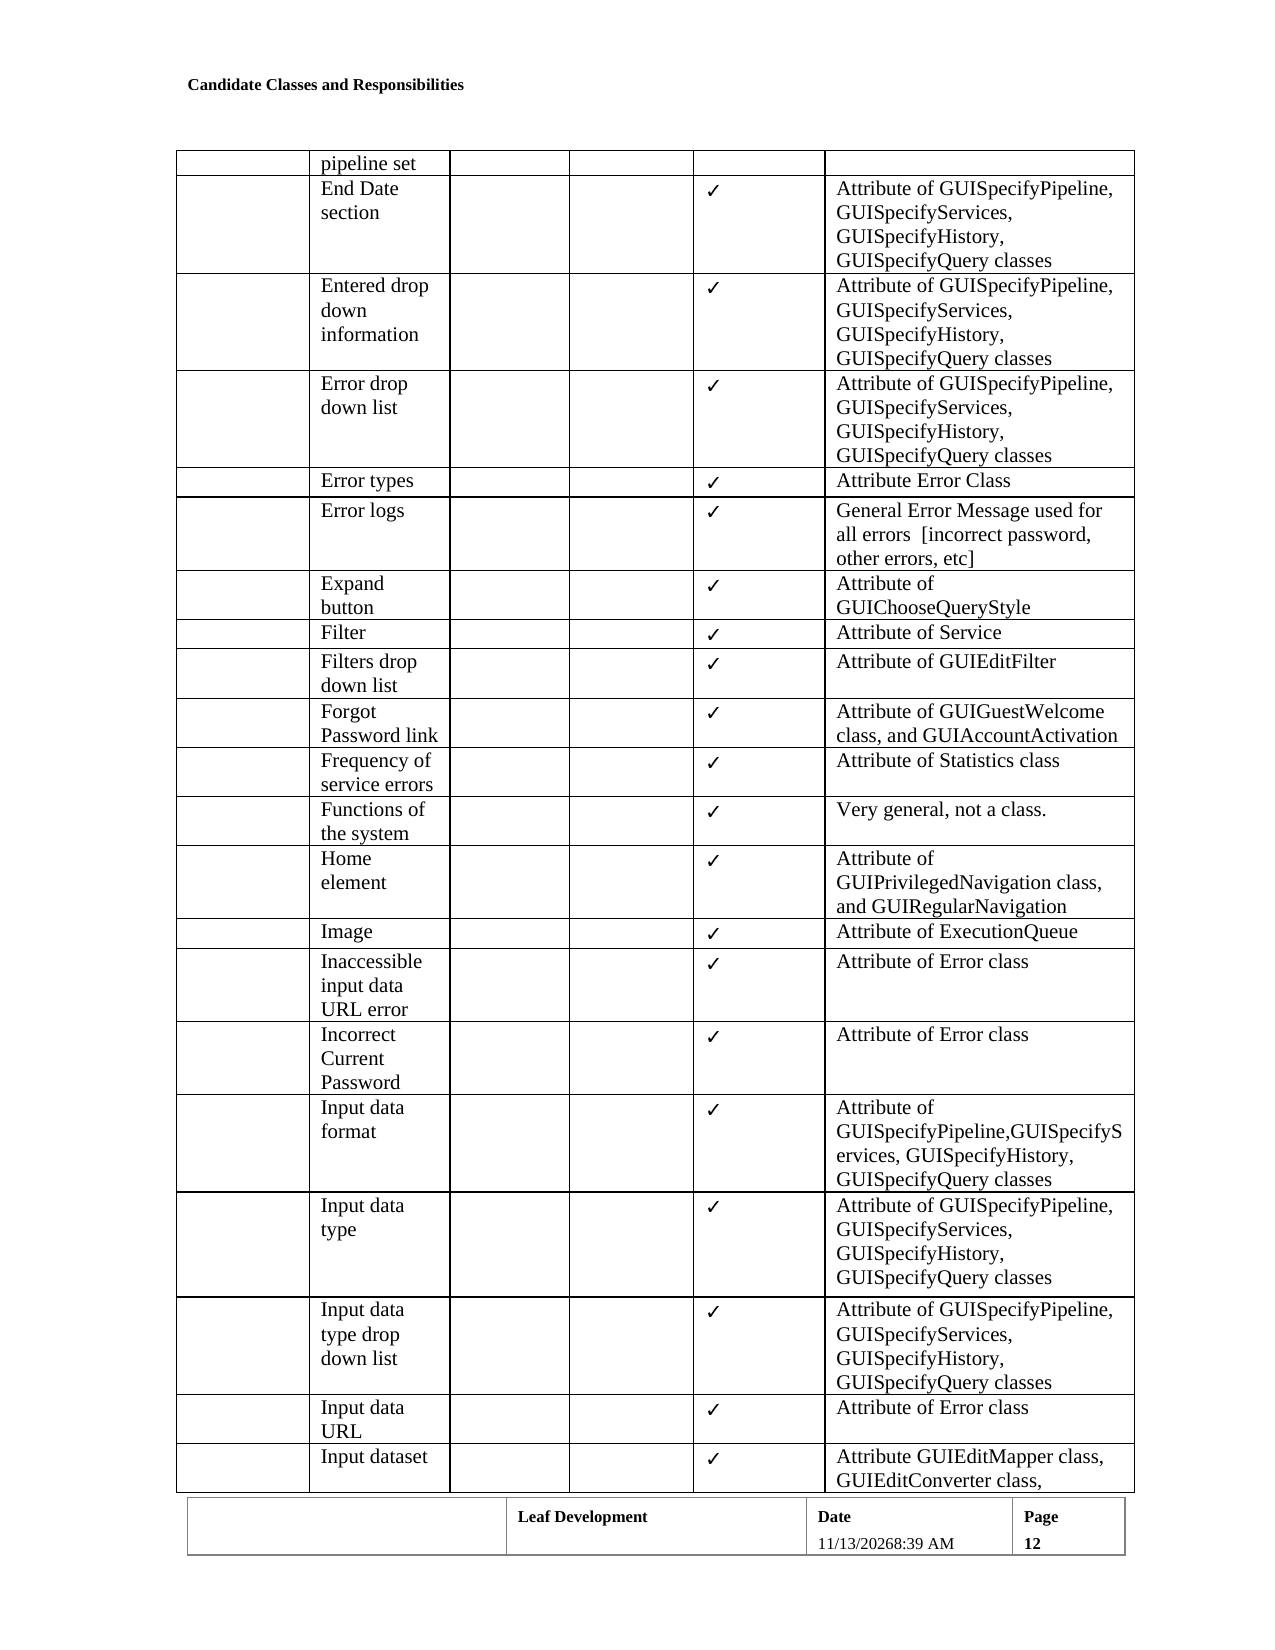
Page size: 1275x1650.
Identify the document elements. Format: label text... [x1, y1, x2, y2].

table_cell [177, 274, 309, 370]
table_cell [177, 1395, 309, 1443]
table_cell Attribute of GUIPrivilegedNavigation class, and GUIRegularNavigation [826, 846, 1134, 918]
table_cell [570, 571, 693, 619]
table_cell [177, 1095, 309, 1191]
table_cell [451, 151, 569, 175]
table_cell Very general, not a class. [826, 797, 1134, 845]
table_cell [451, 1095, 569, 1191]
table_cell ✓ [694, 1095, 824, 1191]
table_cell [451, 274, 569, 370]
table_cell Attribute of Error class [826, 1395, 1134, 1443]
table_cell ✓ [694, 1193, 824, 1296]
table_cell [451, 1395, 569, 1443]
table_cell [570, 371, 693, 467]
table_cell [570, 797, 693, 845]
table_cell [570, 620, 693, 648]
table_cell Forgot Password link [310, 699, 449, 747]
table_cell Attribute Error Class [826, 468, 1134, 496]
table_cell [570, 176, 693, 272]
table_cell Inaccessible input data URL error [310, 949, 449, 1021]
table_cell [826, 1444, 1134, 1492]
table_cell ✓ [694, 274, 824, 370]
table_cell ✓ [694, 498, 824, 570]
table_cell [570, 919, 693, 948]
table_cell [451, 949, 569, 1021]
table_cell Attribute of GUISpecifyPipeline, GUISpecifyServices, GUISpecifyHistory, GUISpecifyQuery classes [826, 1193, 1134, 1296]
table_cell [570, 748, 693, 796]
table_cell [177, 1193, 309, 1296]
table_cell ✓ [694, 176, 824, 272]
table_cell ✓ [694, 949, 824, 1021]
table_cell ✓ [694, 1395, 824, 1443]
table_cell [451, 797, 569, 845]
table_cell Home element [310, 846, 449, 918]
table_cell [451, 498, 569, 570]
table_cell [177, 176, 309, 272]
table_cell Filter [310, 620, 449, 648]
table_cell Image [310, 919, 449, 948]
table_cell Attribute of Error class [826, 1022, 1134, 1094]
table_cell [177, 620, 309, 648]
table_cell [177, 699, 309, 747]
table_cell [177, 151, 309, 175]
table_cell [451, 919, 569, 948]
table_cell Attribute of GUIEditFilter [826, 649, 1134, 697]
table_cell [451, 571, 569, 619]
table_cell Filters drop down list [310, 649, 449, 697]
table_cell [570, 498, 693, 570]
table_cell Attribute of GUISpecifyPipeline, GUISpecifyServices, GUISpecifyHistory, GUISpecifyQuery classes [826, 274, 1134, 370]
table_cell [451, 176, 569, 272]
table_cell [570, 151, 693, 175]
table_cell [451, 846, 569, 918]
table_cell [451, 1022, 569, 1094]
table_cell [570, 1095, 693, 1191]
table_cell ✓ [694, 151, 824, 175]
table_cell [570, 1193, 693, 1296]
table_cell [570, 1022, 693, 1094]
table_cell ✓ [694, 797, 824, 845]
table_cell Input data format [310, 1095, 449, 1191]
table_cell [451, 371, 569, 467]
table_cell ✓ [694, 468, 824, 496]
table_cell Attribute of GUISpecifyPipeline, GUISpecifyServices, GUISpecifyHistory, GUISpecifyQuery classes [826, 1298, 1134, 1394]
table_cell [177, 1022, 309, 1094]
table_cell [570, 1298, 693, 1394]
table_cell Input data URL [310, 1395, 449, 1443]
table_cell Entered drop down information [310, 274, 449, 370]
table_cell Error logs [310, 498, 449, 570]
table_cell ✓ [694, 748, 824, 796]
table_cell [177, 468, 309, 496]
table_cell [177, 919, 309, 948]
table_cell Incorrect Current Password [310, 1022, 449, 1094]
table_cell [570, 649, 693, 697]
table_cell Frequency of service errors [310, 748, 449, 796]
table_cell [177, 498, 309, 570]
table_cell [177, 371, 309, 467]
table_cell Attribute of GUIGuestWelcome class, and GUIAccountActivation [826, 699, 1134, 747]
table_cell [570, 846, 693, 918]
table_cell ✓ [694, 1444, 824, 1492]
table_cell ✓ [694, 1298, 824, 1394]
table_cell Input data type [310, 1193, 449, 1296]
table_cell ✓ [694, 919, 824, 948]
table_cell Attribute of Statistics class [826, 748, 1134, 796]
table_cell ✓ [694, 620, 824, 648]
table_cell [570, 949, 693, 1021]
table_cell Attribute of ExecutionQueue [826, 919, 1134, 948]
table_cell [451, 468, 569, 496]
table_cell [570, 1444, 693, 1492]
table_cell [177, 1298, 309, 1394]
table_cell [451, 620, 569, 648]
table_cell ✓ [694, 571, 824, 619]
table_cell [177, 748, 309, 796]
table_cell [570, 699, 693, 747]
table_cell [826, 151, 1134, 175]
table_cell Expand button [310, 571, 449, 619]
table_cell Attribute of GUISpecifyPipeline, GUISpecifyServices, GUISpecifyHistory, GUISpecifyQuery classes [826, 176, 1134, 272]
table_cell [177, 949, 309, 1021]
table_cell Functions of the system [310, 797, 449, 845]
table_cell [177, 571, 309, 619]
table_cell [570, 274, 693, 370]
table_cell ✓ [694, 699, 824, 747]
table_cell Error drop down list [310, 371, 449, 467]
table_cell [177, 649, 309, 697]
table_cell ✓ [694, 846, 824, 918]
table_cell [451, 1298, 569, 1394]
table_cell Input data type drop down list [310, 1298, 449, 1394]
table_cell Attribute of GUIChooseQueryStyle [826, 571, 1134, 619]
table_cell [451, 649, 569, 697]
table_cell Error types [310, 468, 449, 496]
table_cell [570, 468, 693, 496]
table_cell ✓ [694, 1022, 824, 1094]
table_cell [177, 797, 309, 845]
table_cell General Error Message used for all errors [incorrect password, other errors, etc] [826, 498, 1134, 570]
table_cell ✓ [694, 649, 824, 697]
table_cell ✓ [694, 371, 824, 467]
table_cell [177, 1444, 309, 1492]
table_cell [570, 1395, 693, 1443]
table_cell Attribute of GUISpecifyPipeline, GUISpecifyServices, GUISpecifyHistory, GUISpecifyQuery classes [826, 371, 1134, 467]
table_cell [177, 846, 309, 918]
table_cell [451, 1193, 569, 1296]
table_cell [451, 748, 569, 796]
table_cell [451, 699, 569, 747]
table_cell Input dataset [310, 1444, 449, 1492]
table_cell [451, 1444, 569, 1492]
table_cell Attribute of GUISpecifyPipeline,GUISpecifyServices, GUISpecifyHistory, GUISpecifyQuery classes [826, 1095, 1134, 1191]
table_cell Attribute of Service [826, 620, 1134, 648]
table_cell End Date section [310, 176, 449, 272]
table_cell Empty pipeline set [310, 151, 449, 175]
table_cell Attribute of Error class [826, 949, 1134, 1021]
